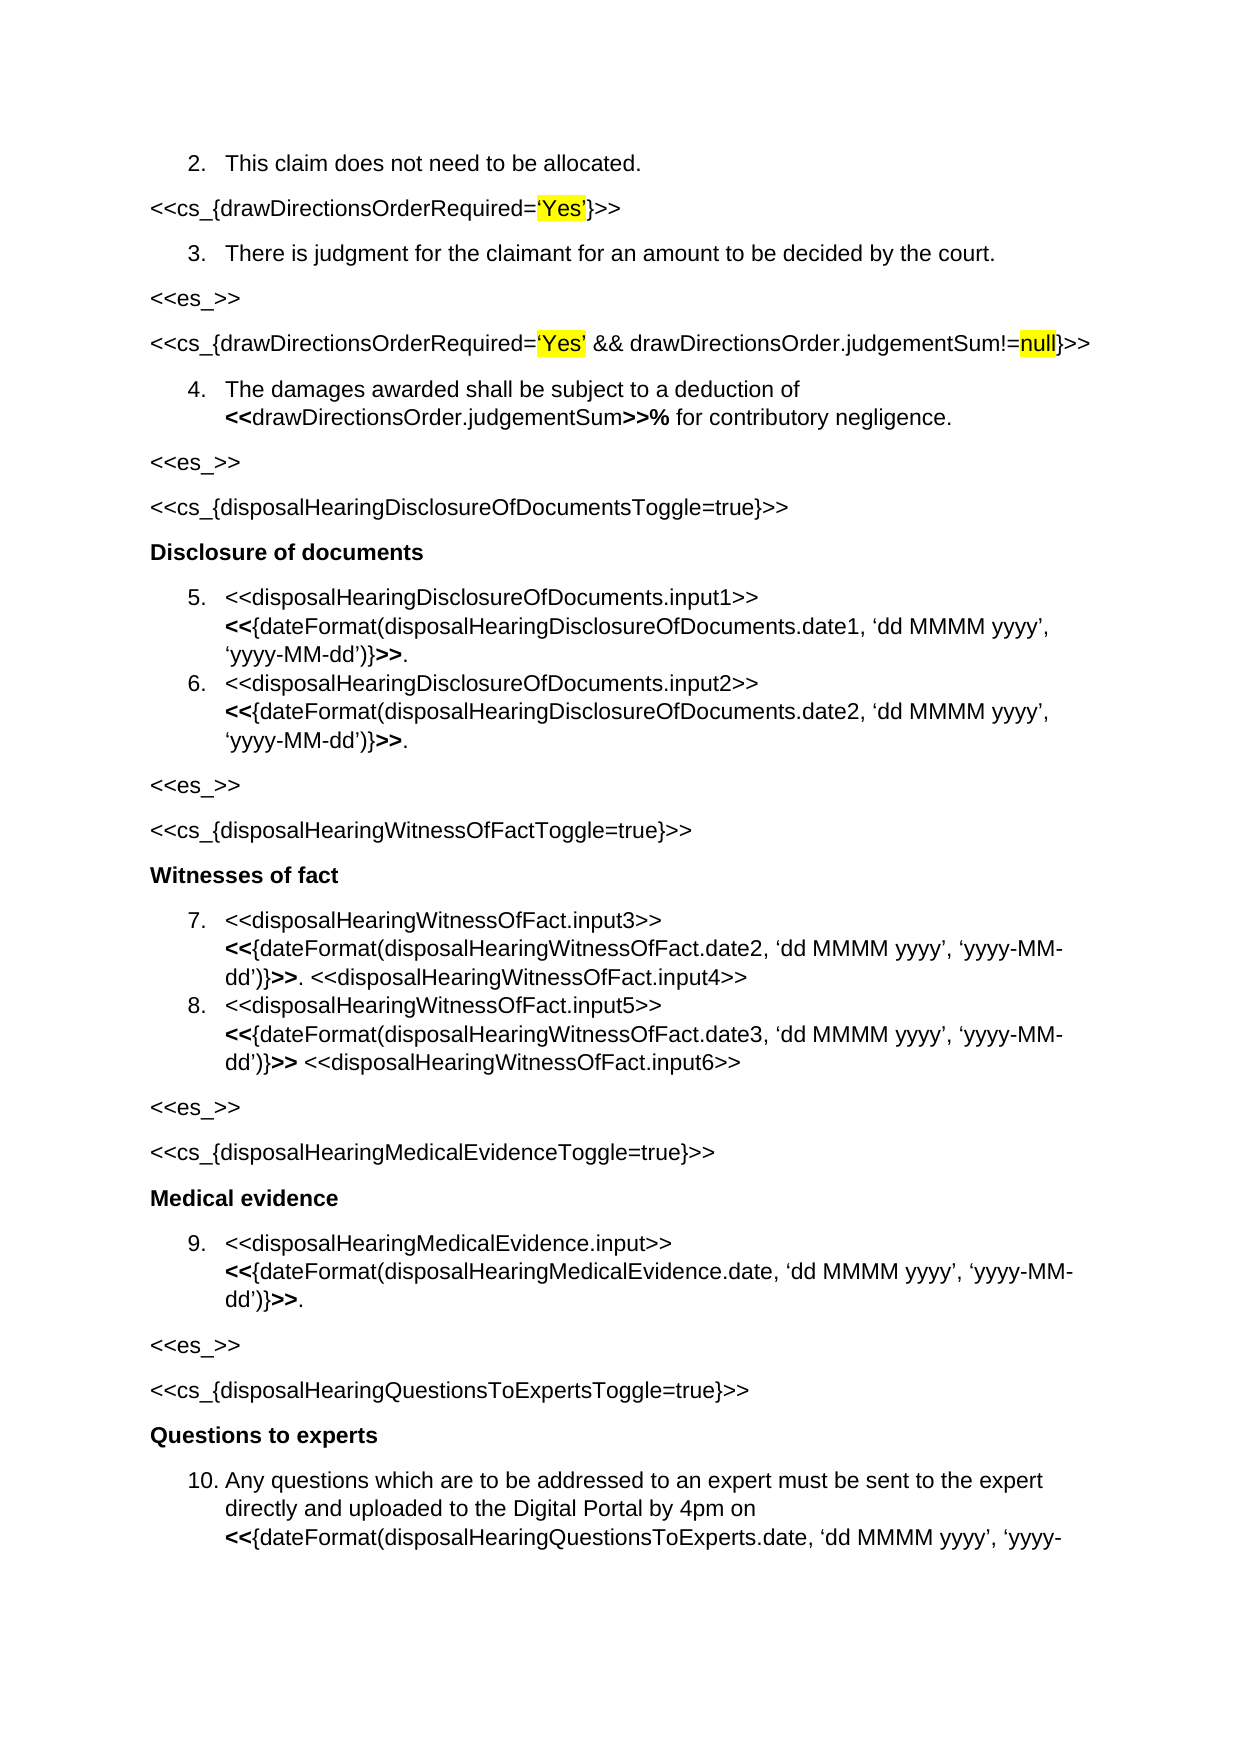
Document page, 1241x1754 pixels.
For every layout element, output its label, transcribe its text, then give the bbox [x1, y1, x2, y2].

text <<es_>> [150, 1332, 1090, 1358]
text <<es_>> [150, 449, 1090, 475]
list The damages awarded shall be subject to a deduction of <<drawDirectionsOrder.judgementSum>>% for contributory negligence. [187, 376, 1090, 430]
list <<disposalHearingDisclosureOfDocuments.input1>> <<{dateFormat(disposalHearingDisclosureOfDocuments.date1, ‘dd MMMM yyyy’, ‘yyyy-MM-dd’)}>>. [187, 584, 1090, 668]
text Questions to experts [150, 1422, 1090, 1448]
text <<es_>> [150, 1094, 1090, 1121]
list <<disposalHearingWitnessOfFact.input3>> <<{dateFormat(disposalHearingWitnessOfFact.date2, ‘dd MMMM yyyy’, ‘yyyy-MM-dd’)}>>. <<disposalHearingWitnessOfFact.input4>> [187, 907, 1090, 990]
text Medical evidence [150, 1184, 1090, 1211]
text <<cs_{drawDirectionsOrderRequired=‘Yes’ && drawDirectionsOrder.judgementSum!=null}>> [586, 330, 1020, 357]
text <<es_>> [150, 285, 1090, 312]
text Witnesses of fact [150, 862, 1090, 888]
list <<disposalHearingMedicalEvidence.input>> <<{dateFormat(disposalHearingMedicalEvidence.date, ‘dd MMMM yyyy’, ‘yyyy-MM-dd’)}>>. [187, 1229, 1090, 1313]
text <<es_>> [150, 772, 1090, 798]
list This claim does not need to be allocated. [187, 150, 1090, 176]
text Disclosure of documents [150, 539, 1090, 566]
list There is judgment for the claimant for an amount to be decided by the court. [187, 240, 1090, 267]
text <<cs_{disposalHearingQuestionsToExpertsToggle=true}>> [150, 1377, 1090, 1403]
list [187, 1467, 1090, 1550]
text <<cs_{drawDirectionsOrderRequired=‘Yes’}>> [150, 195, 537, 221]
text <<cs_{drawDirectionsOrderRequired=‘Yes’ && drawDirectionsOrder.judgementSum!=null}>> [150, 330, 537, 357]
text <<cs_{disposalHearingMedicalEvidenceToggle=true}>> [150, 1139, 1090, 1166]
text <<cs_{drawDirectionsOrderRequired=‘Yes’}>> [586, 195, 1090, 221]
list <<disposalHearingDisclosureOfDocuments.input2>> <<{dateFormat(disposalHearingDisclosureOfDocuments.date2, ‘dd MMMM yyyy’, ‘yyyy-MM-dd’)}>>. [187, 670, 1090, 753]
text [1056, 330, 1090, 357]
text <<cs_{disposalHearingDisclosureOfDocumentsToggle=true}>> [150, 494, 1090, 521]
list <<disposalHearingWitnessOfFact.input5>> <<{dateFormat(disposalHearingWitnessOfFact.date3, ‘dd MMMM yyyy’, ‘yyyy-MM-dd’)}>> <<disposalHearingWitnessOfFact.input6>> [187, 992, 1090, 1076]
text <<cs_{disposalHearingWitnessOfFactToggle=true}>> [150, 817, 1090, 843]
